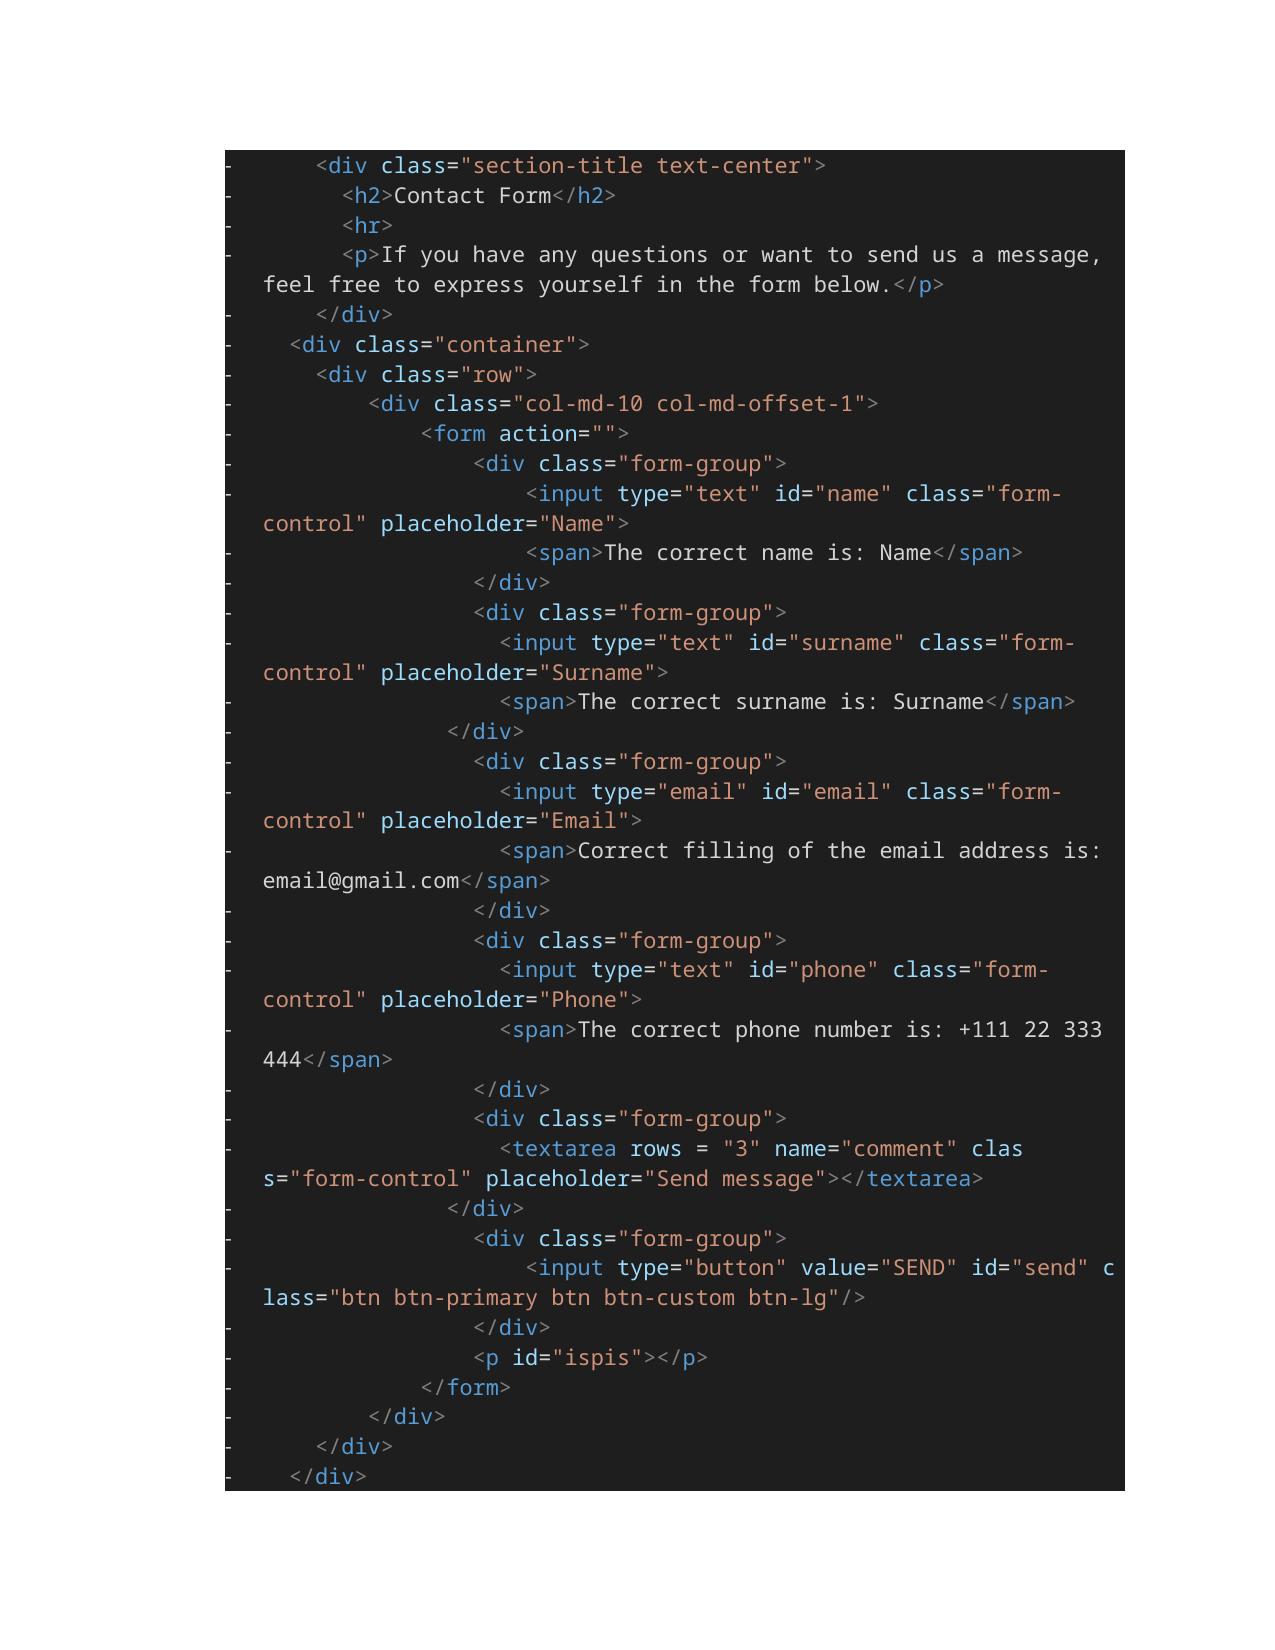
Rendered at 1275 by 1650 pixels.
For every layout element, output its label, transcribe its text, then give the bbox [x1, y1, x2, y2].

list </div> [225, 299, 1125, 329]
list <textarea rows = "3" name="comment" class="form-control" placeholder="Send message"></textarea> [225, 1133, 1125, 1193]
list <div class="form-group"> [225, 448, 1125, 478]
list <div class="form-group"> [225, 1103, 1125, 1133]
list <span>The correct surname is: Surname</span> [225, 686, 1125, 716]
list <input type="text" id="name" class="form-control" placeholder="Name"> [225, 478, 1125, 537]
list <div class="form-group"> [225, 924, 1125, 954]
list <div class="col-md-10 col-md-offset-1"> [225, 388, 1125, 418]
list </div> [225, 567, 1125, 597]
list <div class="form-group"> [225, 746, 1125, 776]
list <input type="button" value="SEND" id="send" class="btn btn-primary btn btn-custom btn-lg"/> [225, 1252, 1125, 1312]
list </div> [225, 1431, 1125, 1461]
list <div class="row"> [225, 358, 1125, 388]
list <div class="form-group"> [225, 597, 1125, 627]
list <div class="form-group"> [225, 1222, 1125, 1252]
list <hr> [225, 209, 1125, 239]
list </div> [225, 1461, 1125, 1491]
list <form action=""> [225, 418, 1125, 448]
list <input type="text" id="surname" class="form-control" placeholder="Surname"> [225, 627, 1125, 686]
list </div> [225, 1193, 1125, 1222]
list <p id="ispis"></p> [225, 1342, 1125, 1371]
list <p>If you have any questions or want to send us a message, feel free to express yourself in the form below.</p> [225, 239, 1125, 299]
list <span>The correct name is: Name</span> [225, 537, 1125, 567]
list <div class="section-title text-center"> [225, 150, 1125, 180]
list <span>Correct filling of the email address is: email@gmail.com</span> [225, 835, 1125, 895]
list <input type="text" id="phone" class="form-control" placeholder="Phone"> [225, 954, 1125, 1014]
list </div> [225, 1401, 1125, 1431]
list </div> [225, 895, 1125, 924]
list </div> [225, 716, 1125, 746]
list <span>The correct phone number is: +111 22 333 444</span> [225, 1014, 1125, 1073]
list </div> [225, 1073, 1125, 1103]
list </form> [225, 1371, 1125, 1401]
list <h2>Contact Form</h2> [225, 180, 1125, 209]
list </div> [225, 1312, 1125, 1342]
list <div class="container"> [225, 329, 1125, 358]
list <input type="email" id="email" class="form-control" placeholder="Email"> [225, 776, 1125, 835]
